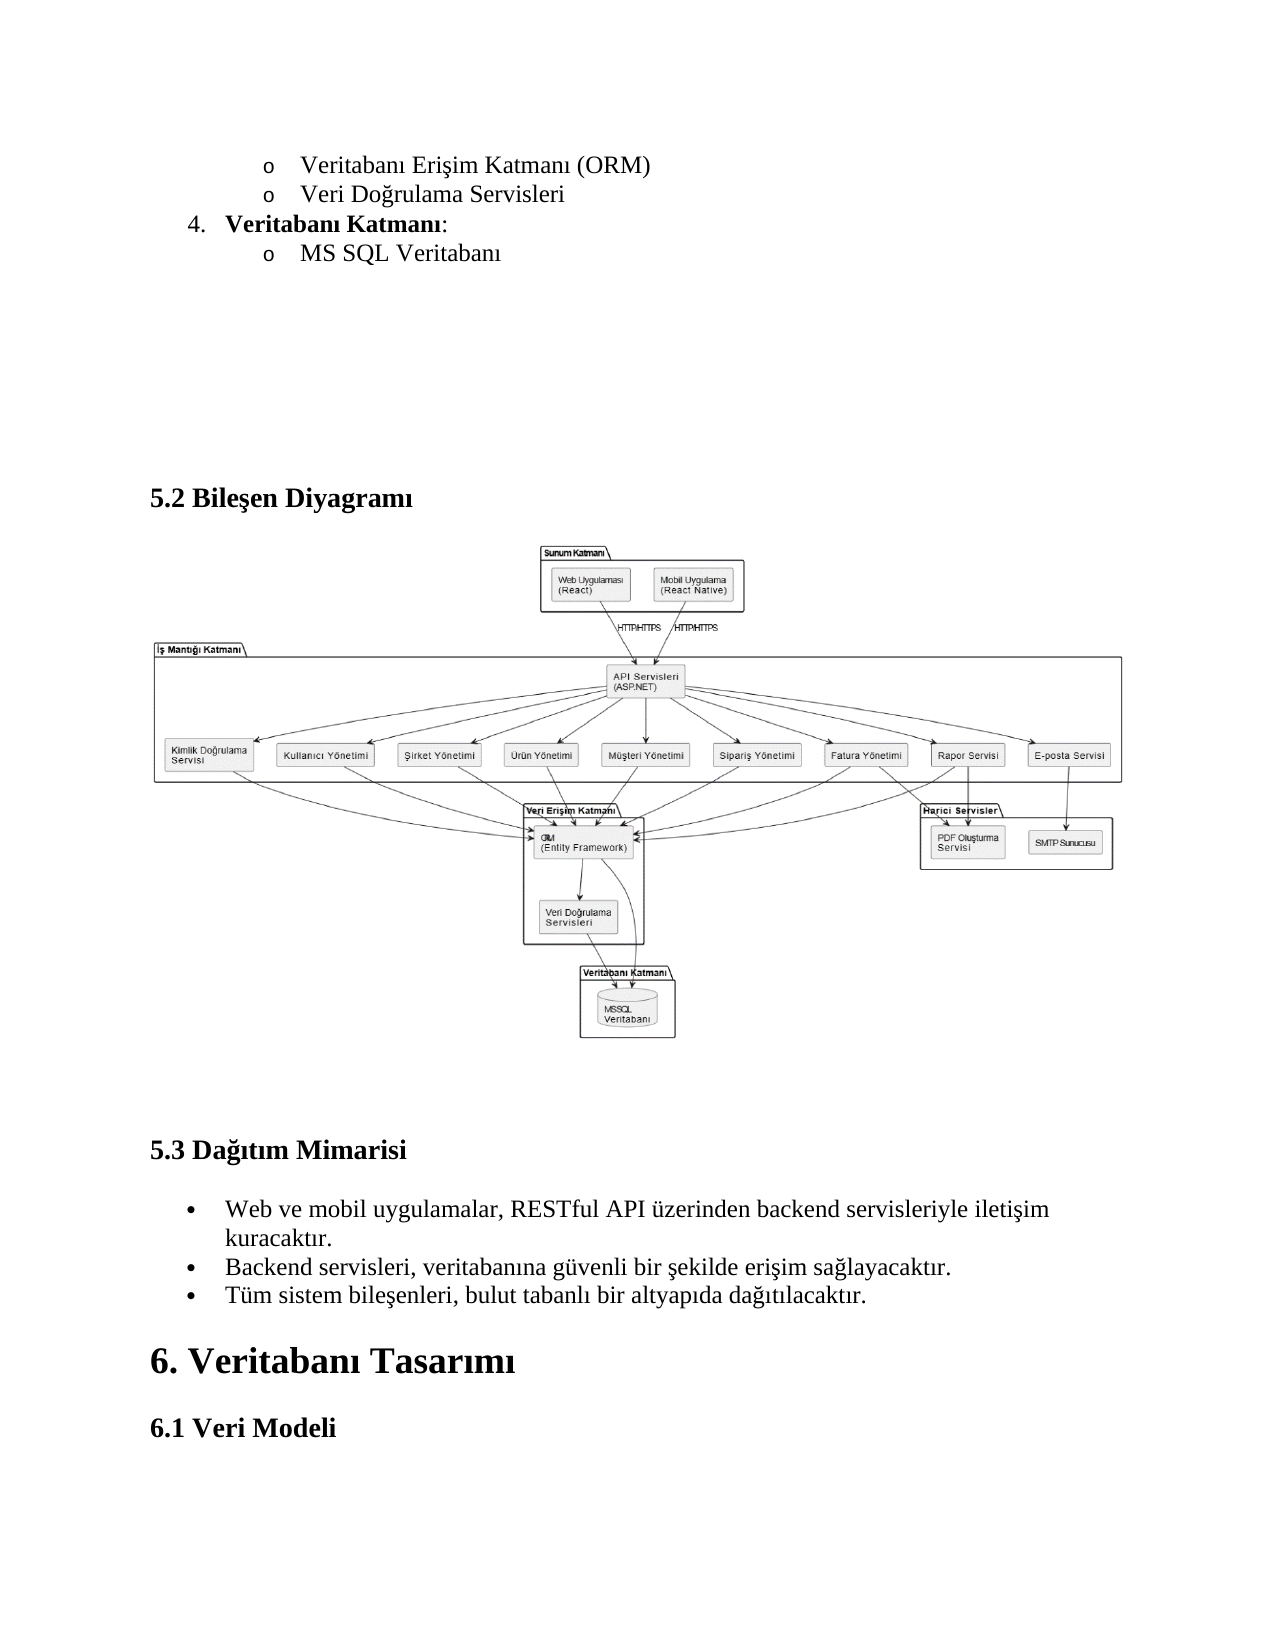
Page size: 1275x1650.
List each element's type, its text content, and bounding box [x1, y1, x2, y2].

list Veritabanı Erişim Katmanı (ORM) [262, 150, 1125, 179]
picture [150, 542, 1125, 1042]
list Veri Doğrulama Servisleri [262, 179, 1125, 209]
text 6.1 Veri Modeli [150, 1411, 1125, 1443]
list Web ve mobil uygulamalar, RESTful API üzerinden backend servisleriyle iletişim kuracaktır. [187, 1194, 1125, 1252]
text 6. Veritabanı Tasarımı [150, 1338, 1125, 1382]
text 5.2 Bileşen Diyagramı [150, 481, 1125, 514]
list Veritabanı Katmanı: [187, 209, 1125, 238]
list Tüm sistem bileşenleri, bulut tabanlı bir altyapıda dağıtılacaktır. [187, 1281, 1125, 1309]
list MS SQL Veritabanı [262, 238, 1125, 267]
list Backend servisleri, veritabanına güvenli bir şekilde erişim sağlayacaktır. [187, 1252, 1125, 1281]
text 5.3 Dağıtım Mimarisi [150, 1133, 1125, 1165]
